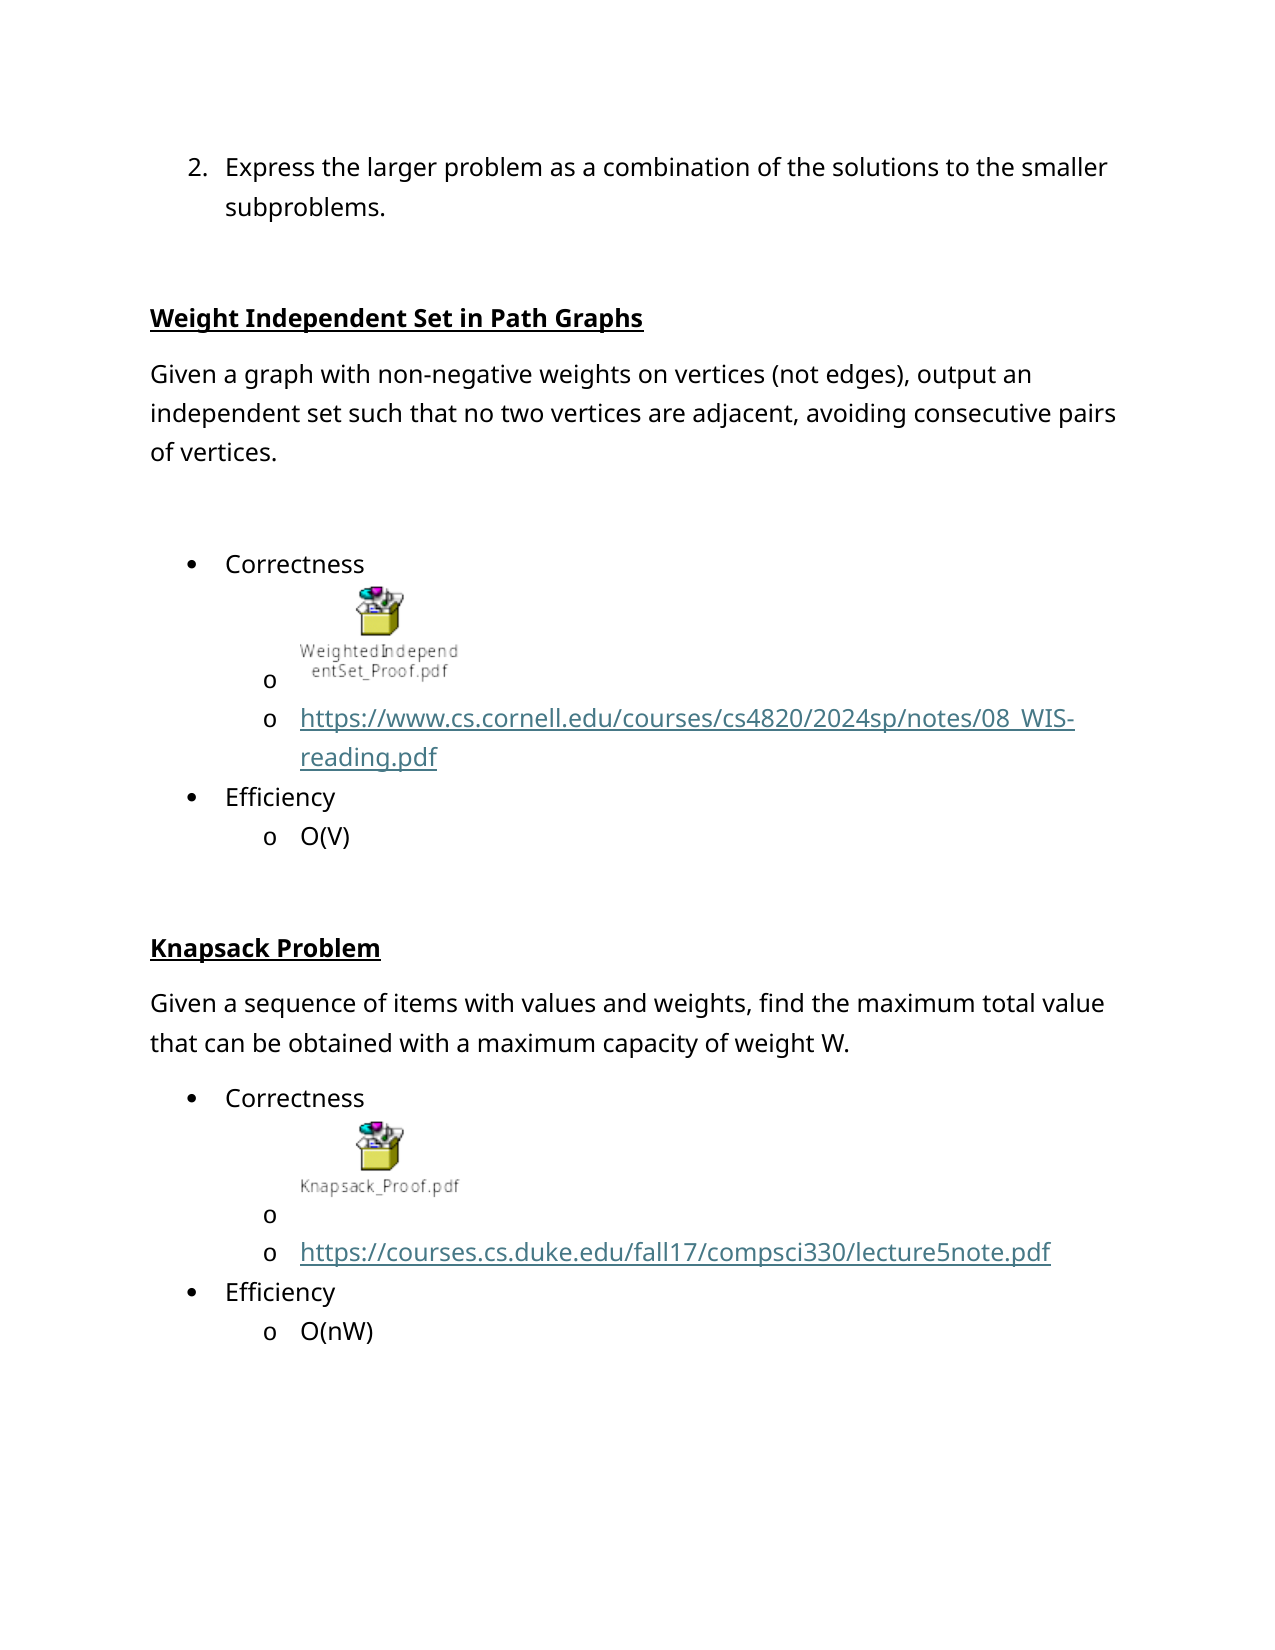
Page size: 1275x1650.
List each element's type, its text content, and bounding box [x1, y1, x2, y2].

text Given a graph with non-negative weights on vertices (not edges), output an independent set such that no two vertices are adjacent, avoiding consecutive pairs of vertices. [150, 357, 1125, 469]
list Express the larger problem as a combination of the solutions to the smaller subproblems. [187, 150, 1125, 223]
list Efficiency [187, 779, 1125, 813]
text Given a sequence of items with values and weights, find the maximum total value that can be obtained with a maximum capacity of weight W. [150, 986, 1125, 1059]
list O(V) [262, 818, 1125, 853]
list Efficiency [187, 1274, 1125, 1308]
list Correctness [187, 547, 1125, 581]
list https://courses.cs.duke.edu/fall17/compsci330/lecture5note.pdf [262, 1235, 1125, 1269]
list Correctness [187, 1081, 1125, 1115]
list https://www.cs.cornell.edu/courses/cs4820/2024sp/notes/08_WIS-reading.pdf [262, 701, 1125, 774]
text Knapsack Problem [150, 930, 1125, 964]
text Weight Independent Set in Path Graphs [150, 301, 1125, 335]
list O(nW) [262, 1313, 1125, 1348]
